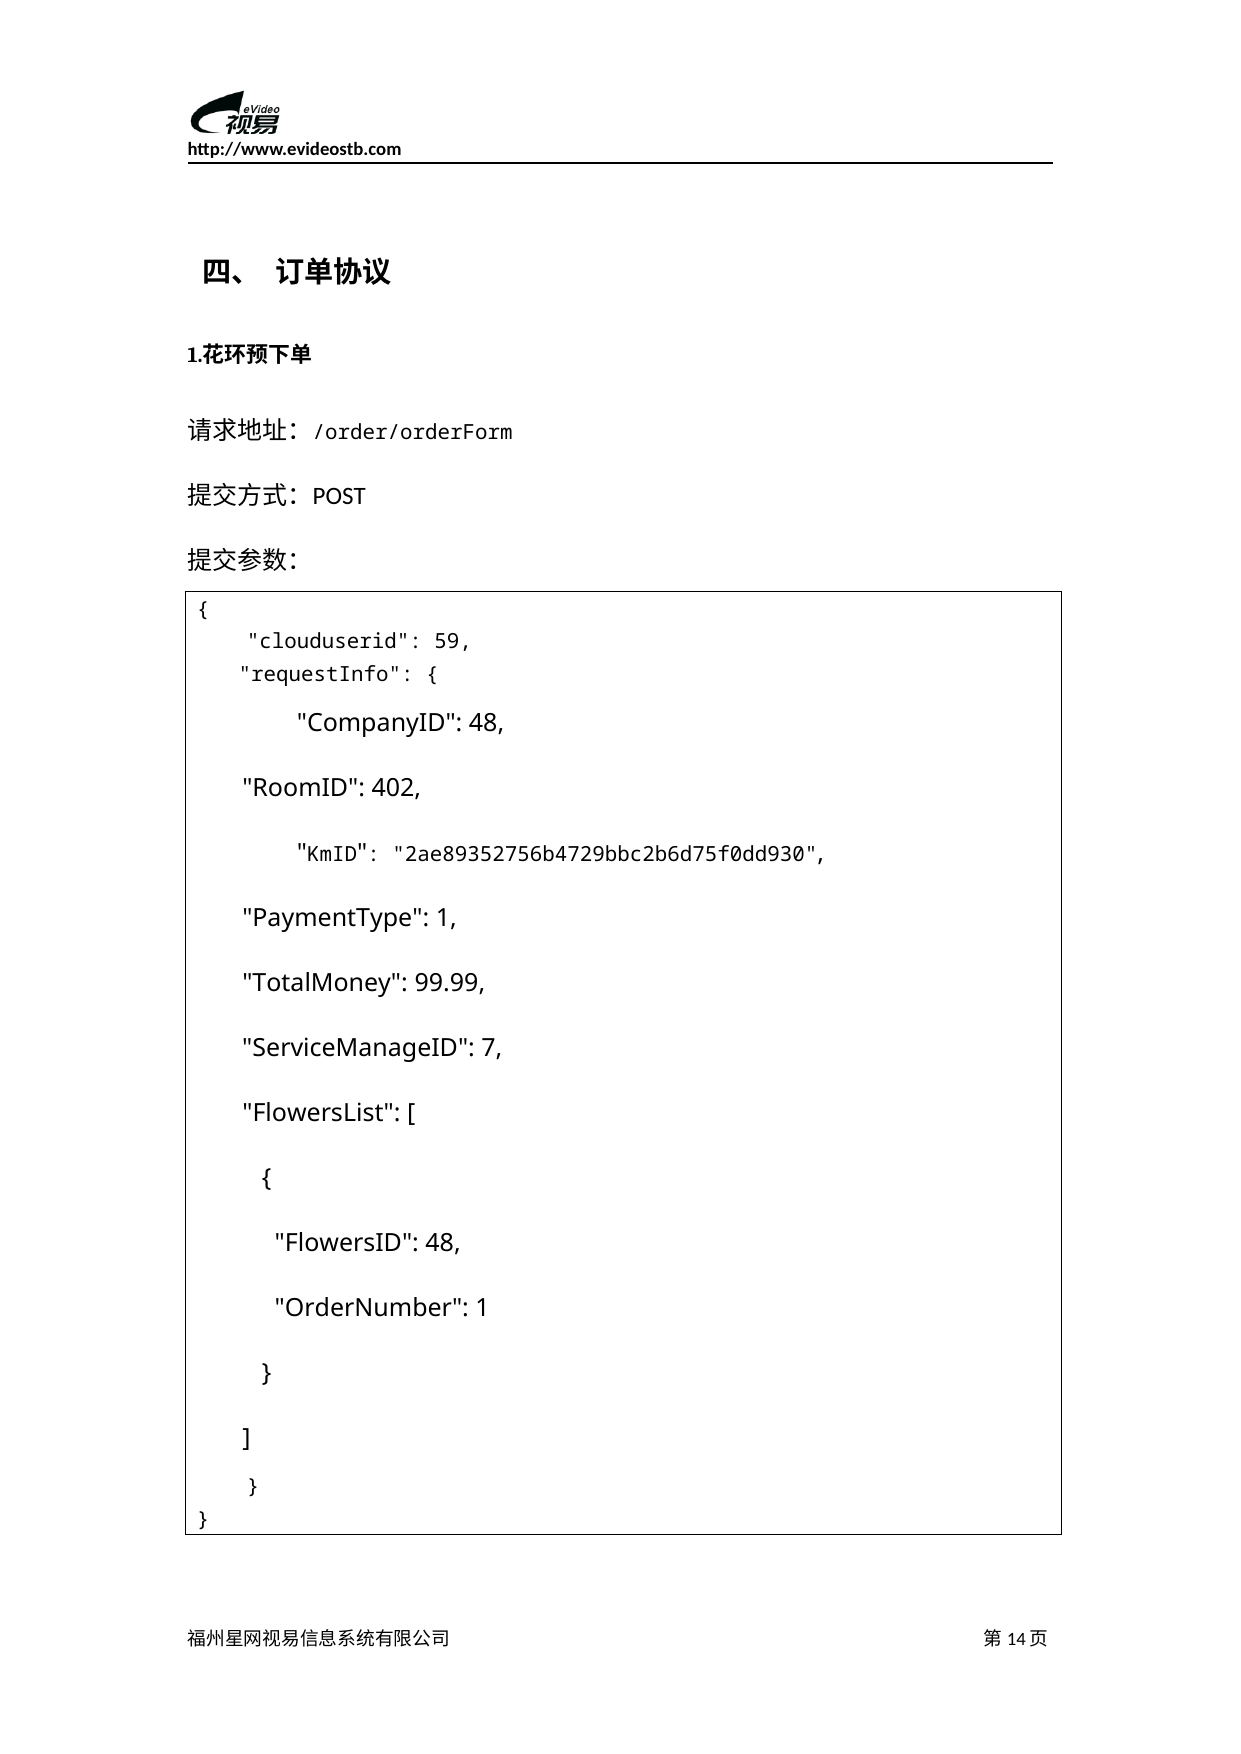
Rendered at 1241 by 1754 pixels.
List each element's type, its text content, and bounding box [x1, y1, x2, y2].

text 请求地址：/order/orderForm [187, 396, 1053, 461]
picture [187, 88, 282, 137]
subtitle 1.花环预下单 [187, 336, 1053, 369]
subtitle 订单协议 [202, 237, 1053, 302]
text 提交方式：POST [187, 461, 1053, 526]
text 提交参数： [187, 526, 1053, 591]
table_header { "clouduserid": 59, "requestInfo": { "CompanyID": 48, "RoomID": 402, "KmID": "2ae89352756b4729bbc2b6d75f0dd930", "PaymentType": 1, "TotalMoney": 99.99, "ServiceManageID": 7, "FlowersList": [ { "FlowersID": 48, "OrderNumber": 1 } ] } } [186, 592, 1061, 1534]
